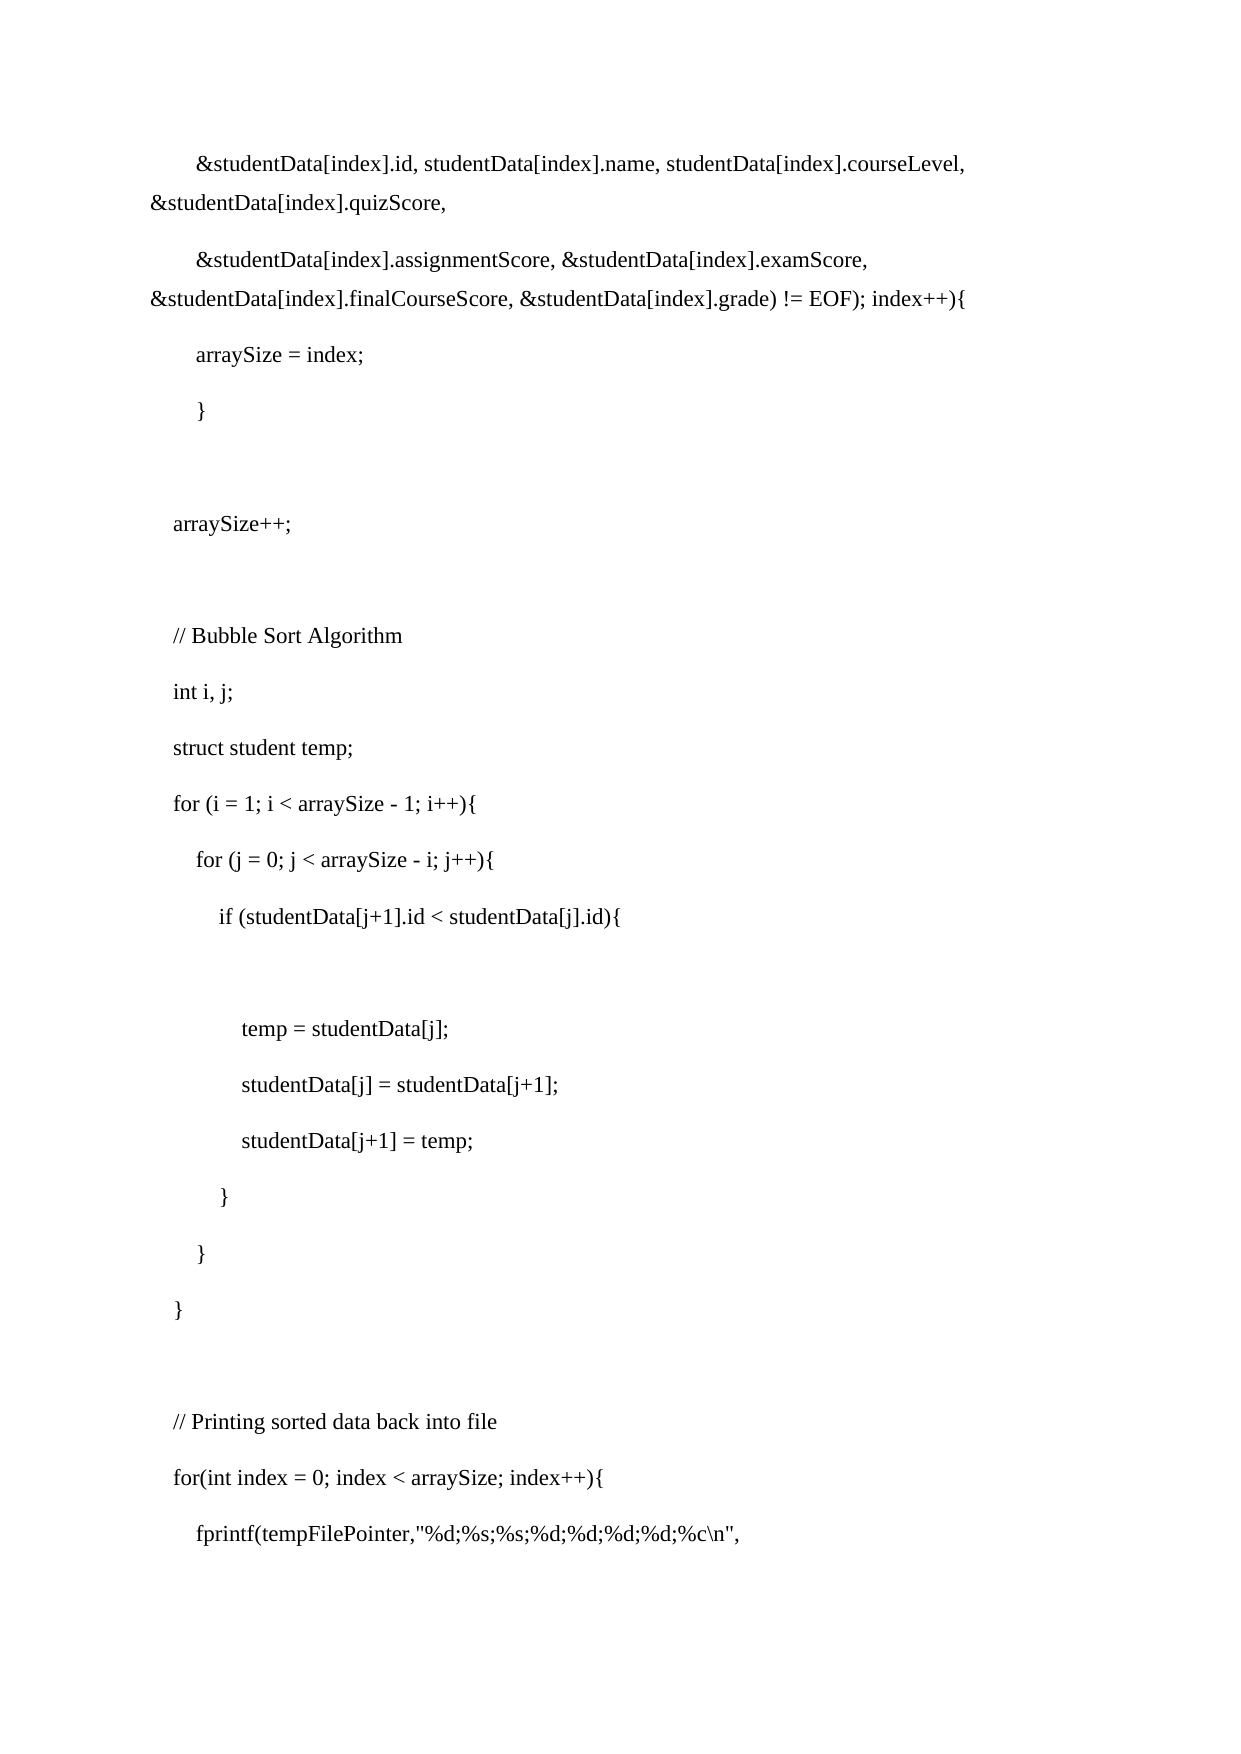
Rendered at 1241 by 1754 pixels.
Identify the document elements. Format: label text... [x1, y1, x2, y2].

text } [150, 1296, 1090, 1322]
text int i, j; [150, 678, 1090, 704]
text // Bubble Sort Algorithm [150, 622, 1090, 648]
text temp = studentData[j]; [150, 1015, 1090, 1041]
text // Printing sorted data back into file [150, 1408, 1090, 1434]
text arraySize++; [150, 510, 1090, 536]
text arraySize = index; [150, 341, 1090, 368]
text &studentData[index].assignmentScore, &studentData[index].examScore, &studentData[index].finalCourseScore, &studentData[index].grade) != EOF); index++){ [150, 246, 1090, 311]
text } [150, 1183, 1090, 1210]
text } [150, 1239, 1090, 1266]
text } [150, 397, 1090, 424]
text fprintf(tempFilePointer,"%d;%s;%s;%d;%d;%d;%d;%c\n", [150, 1520, 1090, 1547]
text studentData[j+1] = temp; [150, 1127, 1090, 1154]
text struct student temp; [150, 734, 1090, 761]
text studentData[j] = studentData[j+1]; [150, 1071, 1090, 1097]
text if (studentData[j+1].id < studentData[j].id){ [150, 903, 1090, 929]
text &studentData[index].id, studentData[index].name, studentData[index].courseLevel, &studentData[index].quizScore, [150, 150, 1090, 216]
text for (j = 0; j < arraySize - i; j++){ [150, 847, 1090, 873]
text for (i = 1; i < arraySize - 1; i++){ [150, 790, 1090, 817]
text for(int index = 0; index < arraySize; index++){ [150, 1464, 1090, 1491]
